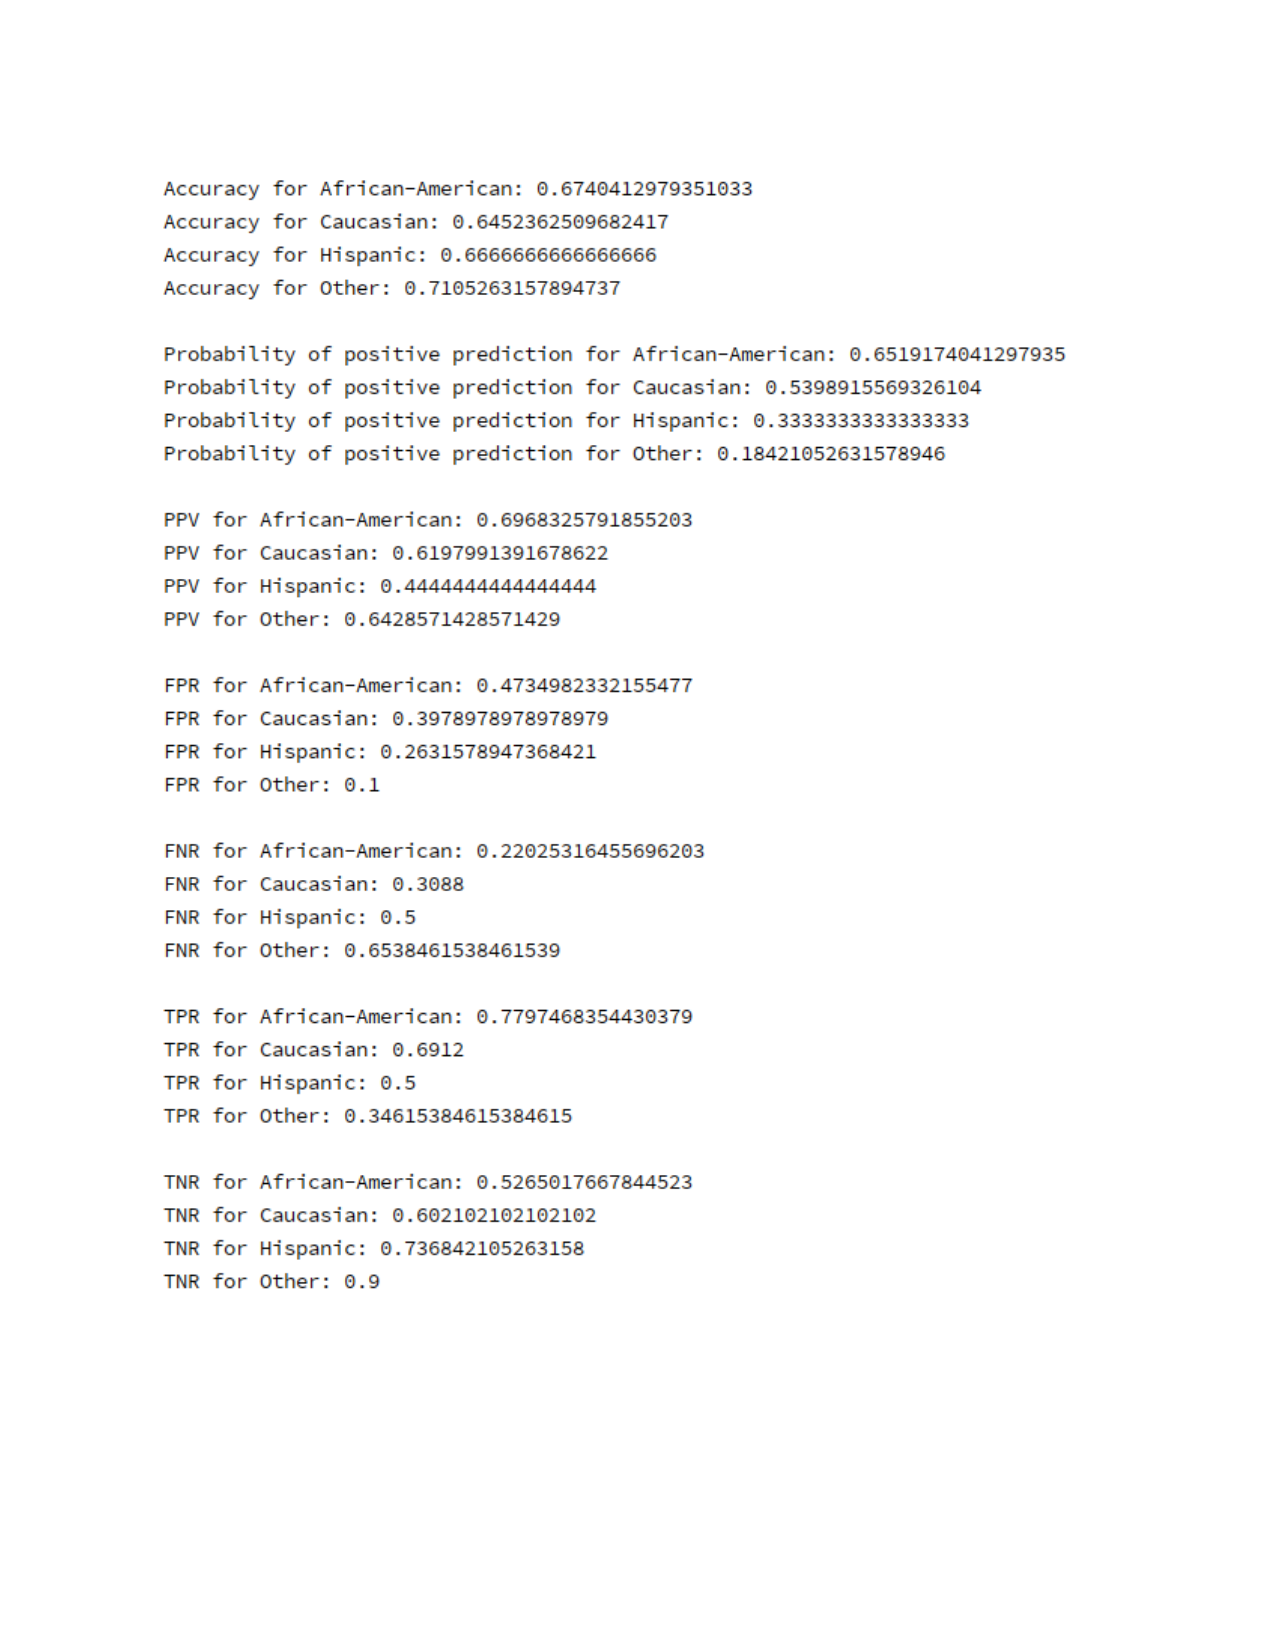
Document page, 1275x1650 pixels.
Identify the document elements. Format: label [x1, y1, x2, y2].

picture [150, 150, 1125, 1311]
